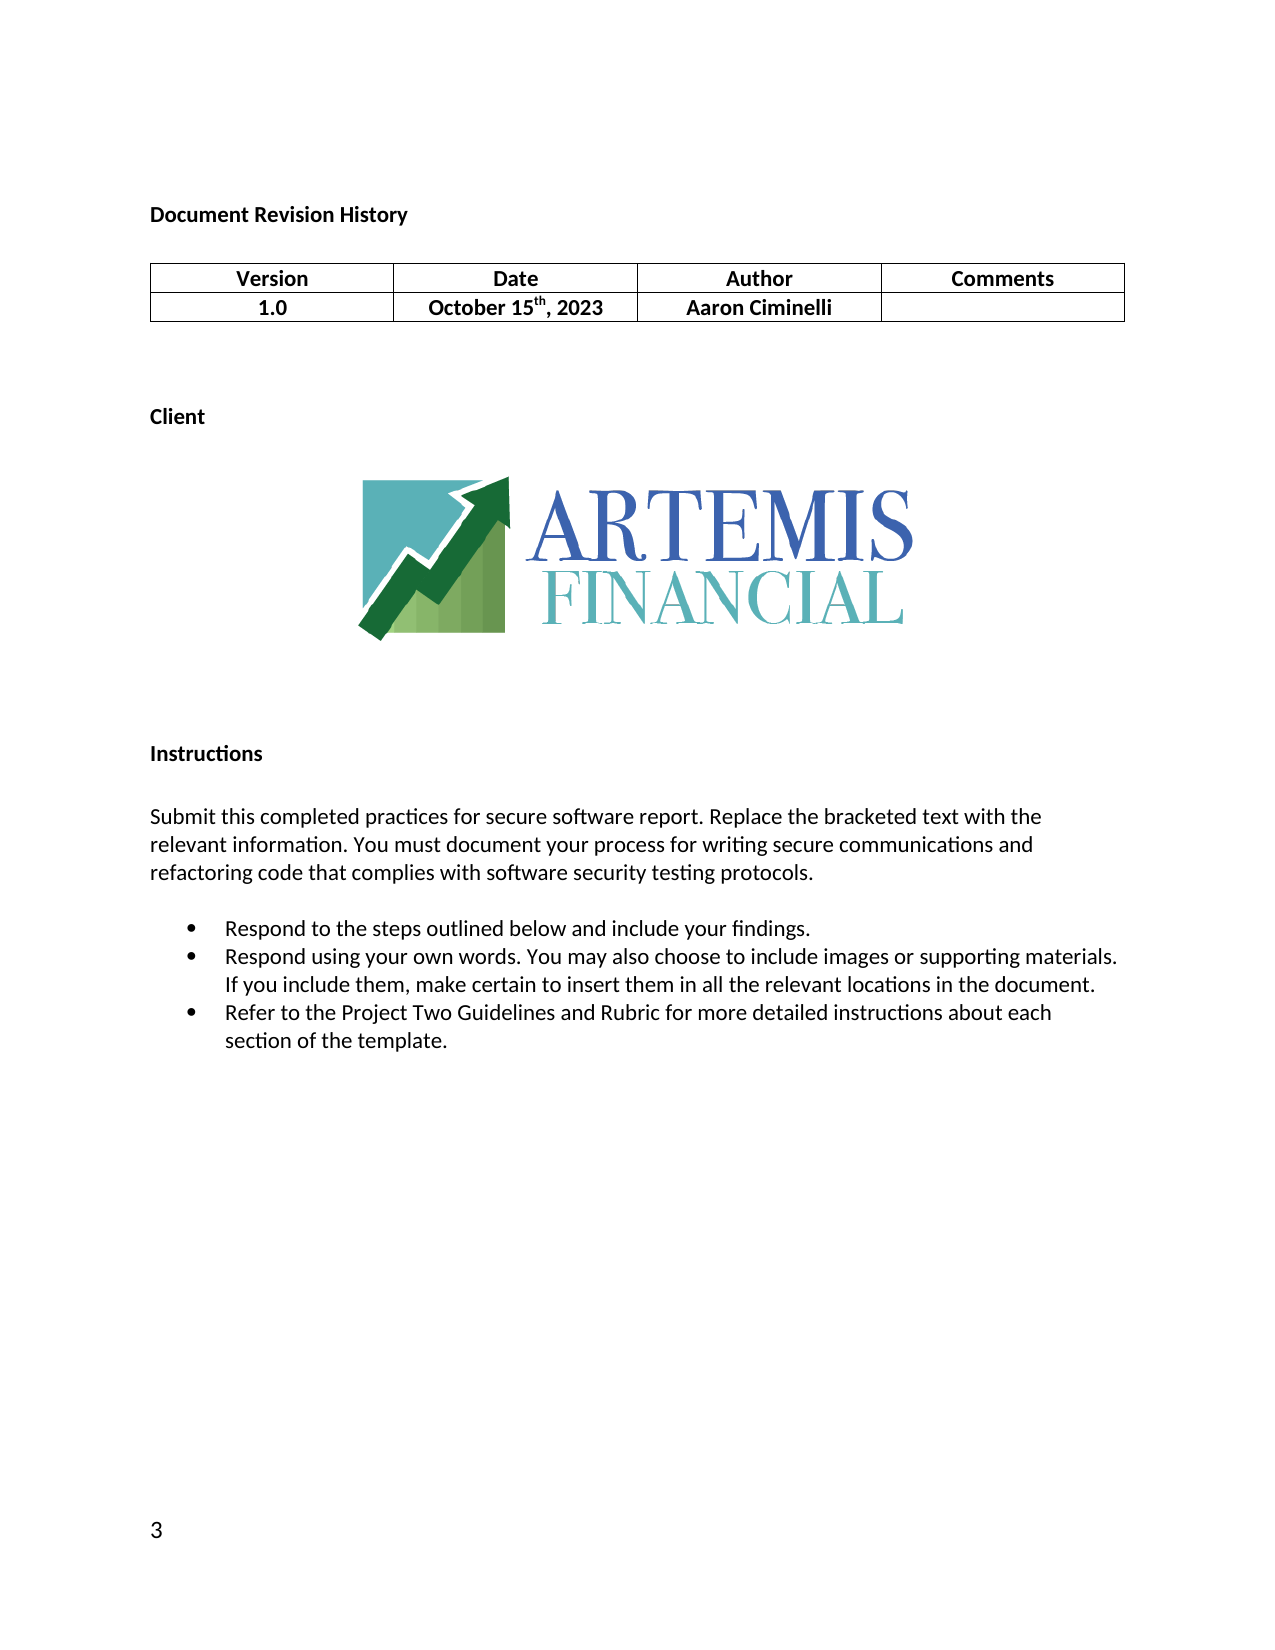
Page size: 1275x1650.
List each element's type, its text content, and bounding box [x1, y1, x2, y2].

table_header Date [394, 264, 637, 292]
list Respond to the steps outlined below and include your findings. [187, 914, 1125, 942]
table_header Version [151, 264, 393, 292]
table_cell [882, 293, 1124, 321]
table_cell 1.0 [151, 293, 393, 321]
table_cell October 15th, 2023 [394, 293, 637, 321]
picture [346, 462, 929, 662]
subtitle Client [150, 402, 1125, 430]
table_cell Aaron Ciminelli [638, 293, 881, 321]
text Submit this completed practices for secure software report. Replace the bracketed text with the relevant information. You must document your process for writing secure communications and refactoring code that complies with software security testing protocols. [150, 802, 1125, 886]
list Respond using your own words. You may also choose to include images or supporting materials. If you include them, make certain to insert them in all the relevant locations in the document. [187, 942, 1125, 998]
table_header Author [638, 264, 881, 292]
list Refer to the Project Two Guidelines and Rubric for more detailed instructions about each section of the template. [187, 998, 1125, 1054]
subtitle Document Revision History [150, 200, 1125, 228]
subtitle Instructions [150, 739, 1125, 767]
table_header Comments [882, 264, 1124, 292]
